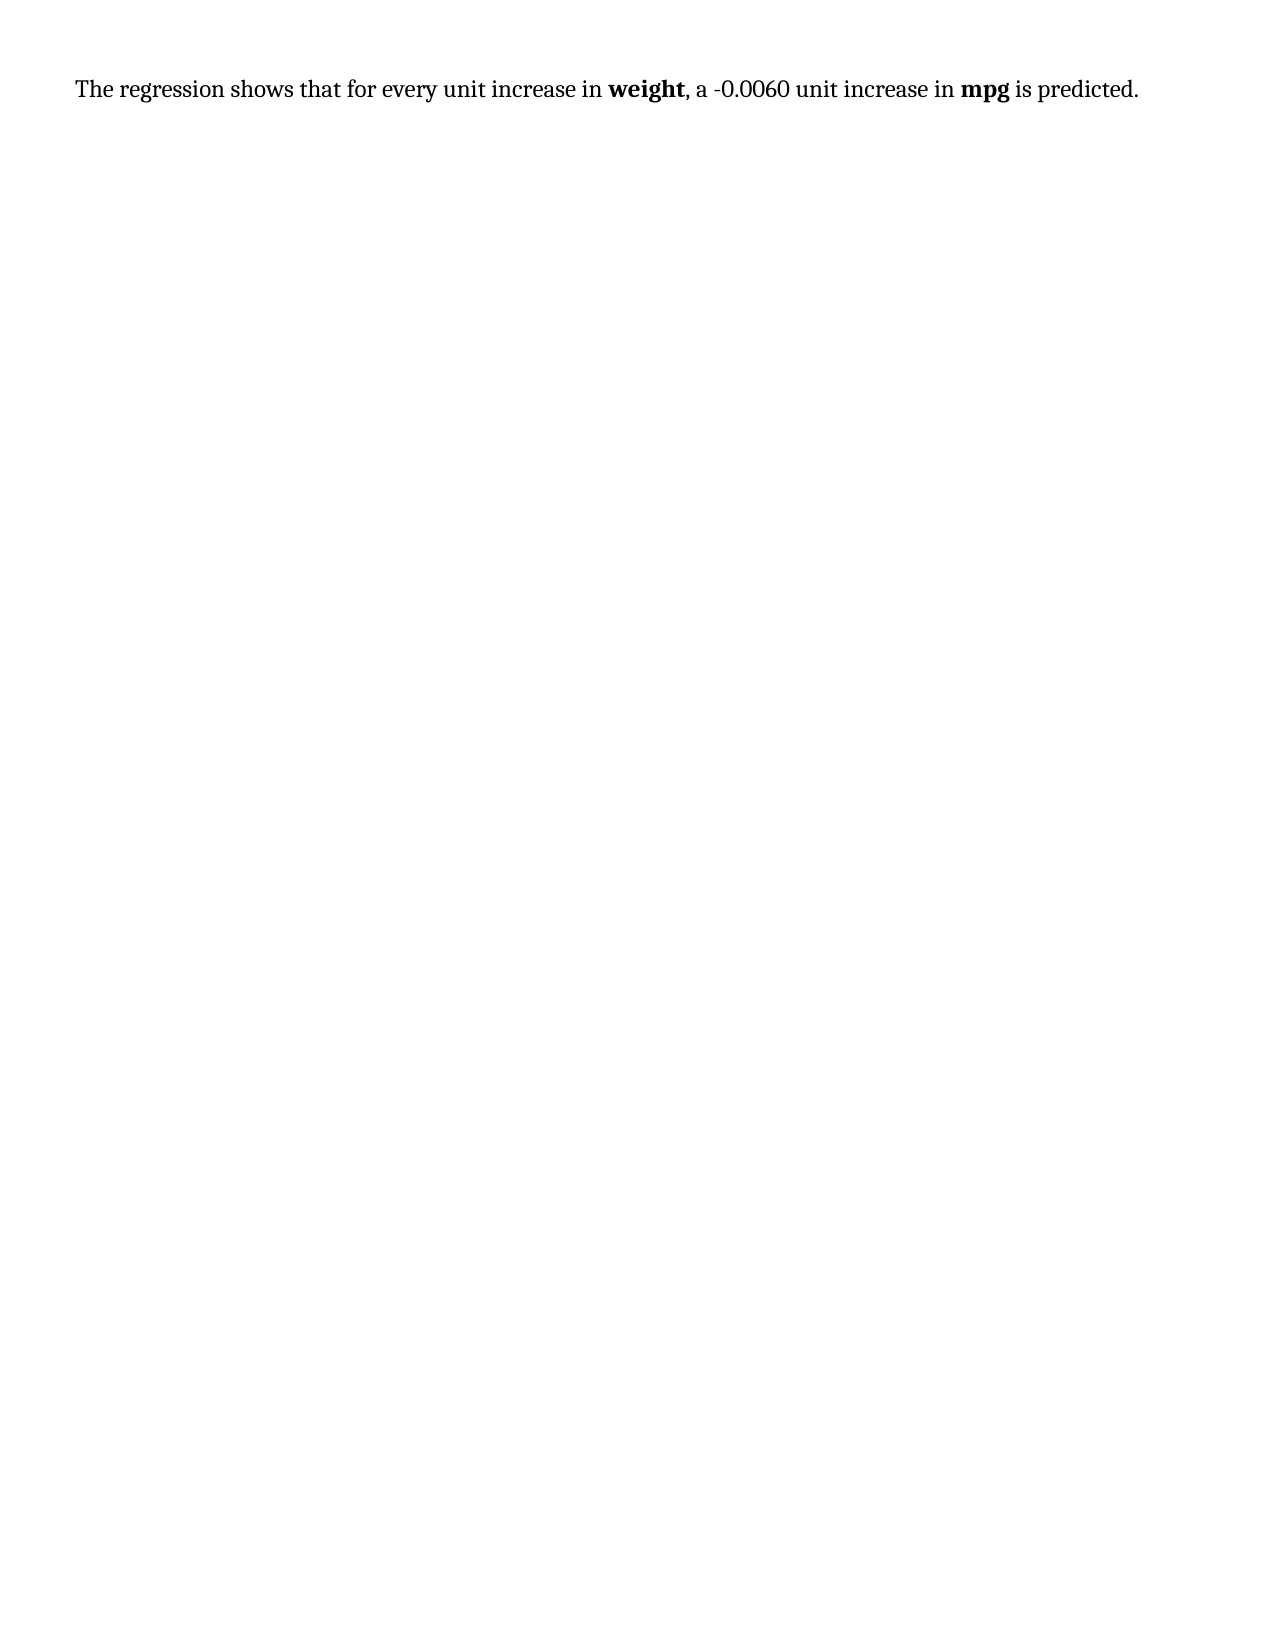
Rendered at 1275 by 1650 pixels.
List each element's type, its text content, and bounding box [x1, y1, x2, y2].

text The regression shows that for every unit increase in weight, a -0.0060 unit increase in mpg is predicted. [75, 75, 1200, 104]
